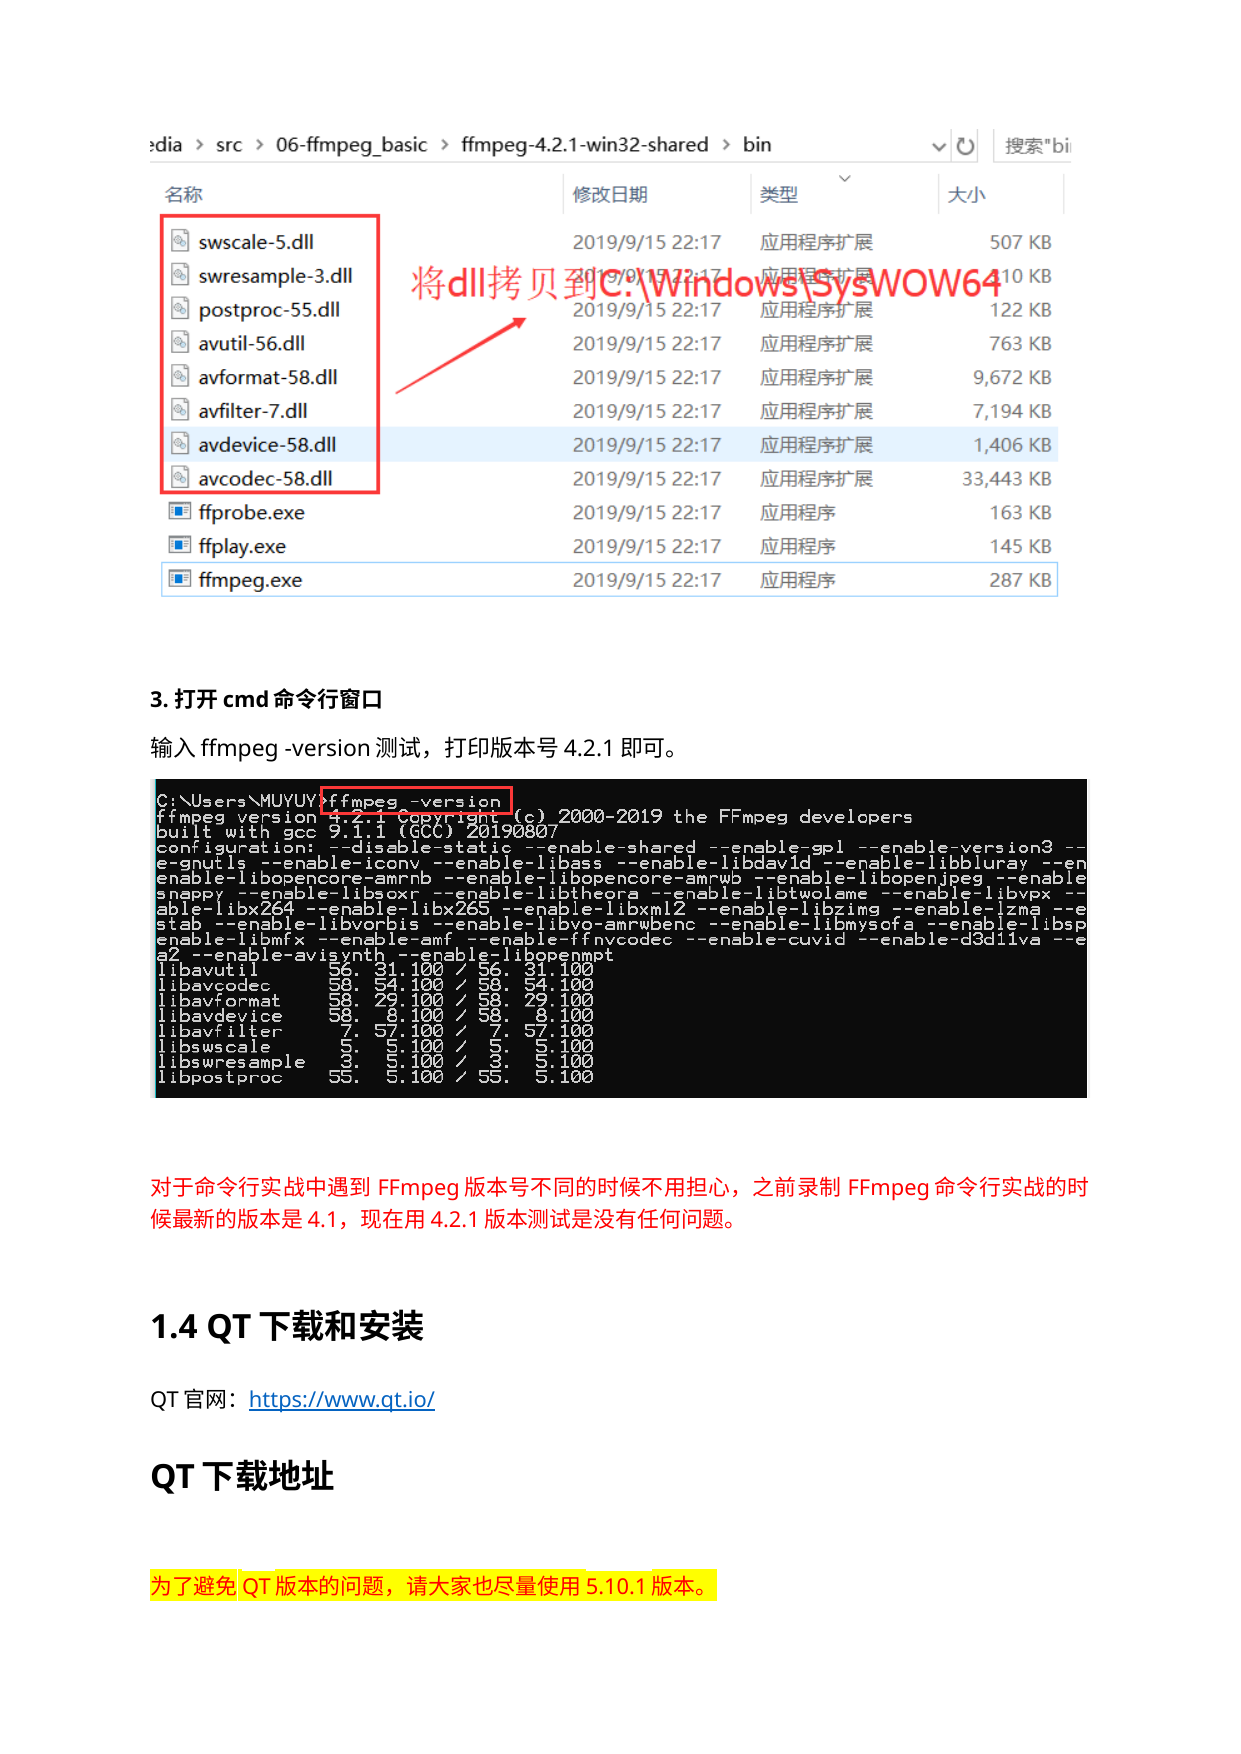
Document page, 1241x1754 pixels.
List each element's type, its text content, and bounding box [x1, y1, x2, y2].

picture [150, 779, 1091, 1098]
text QT官网：https://www.qt.io/ [150, 1382, 1090, 1414]
text 为了避免QT版本的问题，请大家也尽量使用5.10.1版本。 [150, 1568, 1090, 1601]
picture [150, 129, 1072, 602]
text 输入ffmpeg -version测试，打印版本号4.2.1即可。 [150, 714, 1090, 779]
text 3. 打开cmd命令行窗口 [150, 682, 1090, 714]
subtitle QT下载地址 [150, 1441, 1090, 1506]
subtitle 1.4 QT下载和安装 [150, 1292, 1090, 1357]
text 对于命令行实战中遇到FFmpeg版本号不同的时候不用担心，之前录制FFmpeg命令行实战的时候最新的版本是4.1，现在用4.2.1版本测试是没有任何问题。 [150, 1169, 1090, 1234]
